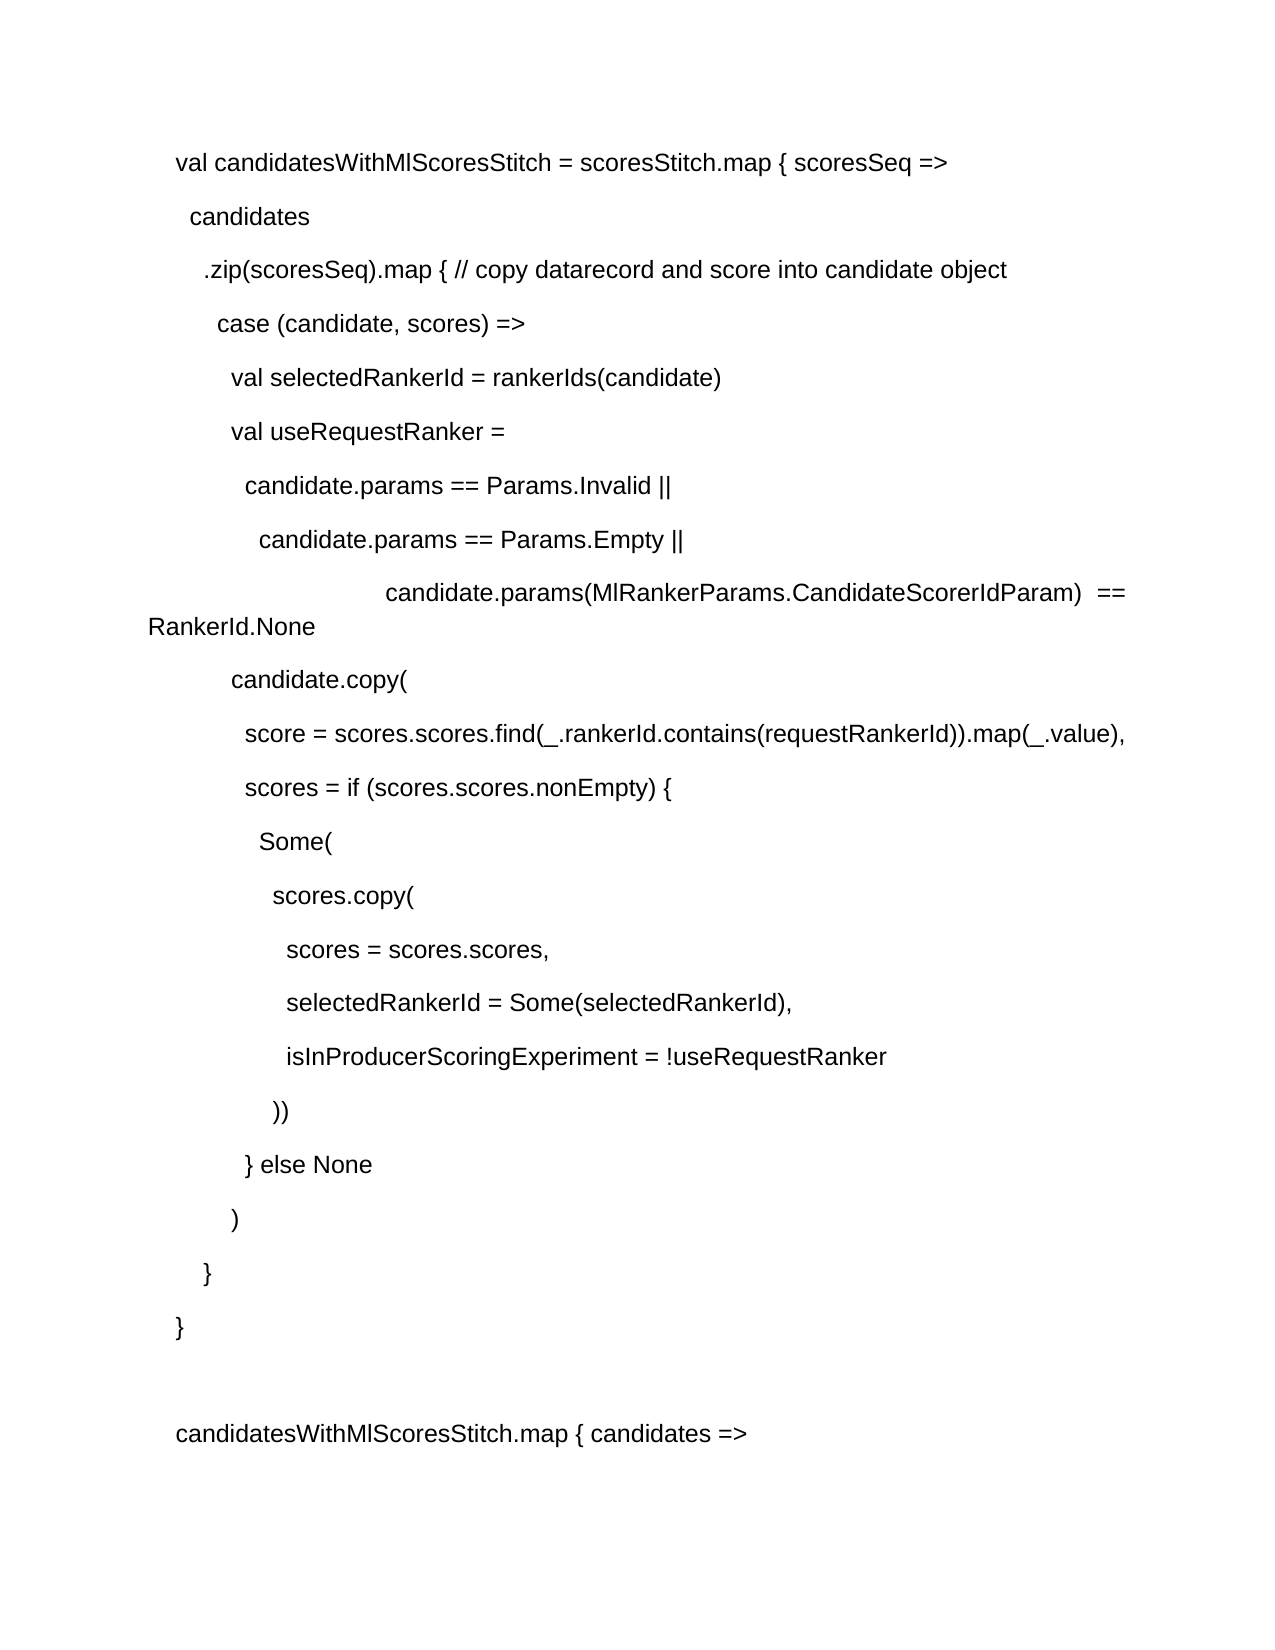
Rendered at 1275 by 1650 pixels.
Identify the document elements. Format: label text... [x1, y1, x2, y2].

text val candidatesWithMlScoresStitch = scoresStitch.map { scoresSeq => [148, 148, 1127, 176]
text candidates [148, 201, 1127, 230]
text score = scores.scores.find(_.rankerId.contains(requestRankerId)).map(_.value), [148, 719, 1127, 748]
text candidate.params == Params.Empty || [148, 524, 1127, 553]
text candidate.params(MlRankerParams.CandidateScorerIdParam) == RankerId.None [148, 578, 1127, 640]
text )) [148, 1096, 1127, 1125]
text val useRequestRanker = [148, 417, 1127, 446]
text candidatesWithMlScoresStitch.map { candidates => [148, 1419, 1127, 1448]
text scores.copy( [148, 881, 1127, 909]
text val selectedRankerId = rankerIds(candidate) [148, 363, 1127, 392]
text Some( [148, 827, 1127, 856]
text scores = if (scores.scores.nonEmpty) { [148, 773, 1127, 802]
text candidate.copy( [148, 665, 1127, 694]
text } [148, 1258, 1127, 1286]
text case (candidate, scores) => [148, 309, 1127, 338]
text candidate.params == Params.Invalid || [148, 471, 1127, 499]
text } [148, 1312, 1127, 1340]
text ) [148, 1204, 1127, 1233]
text scores = scores.scores, [148, 934, 1127, 963]
text selectedRankerId = Some(selectedRankerId), [148, 988, 1127, 1017]
text isInProducerScoringExperiment = !useRequestRanker [148, 1042, 1127, 1071]
text } else None [148, 1150, 1127, 1179]
text .zip(scoresSeq).map { // copy datarecord and score into candidate object [148, 255, 1127, 284]
